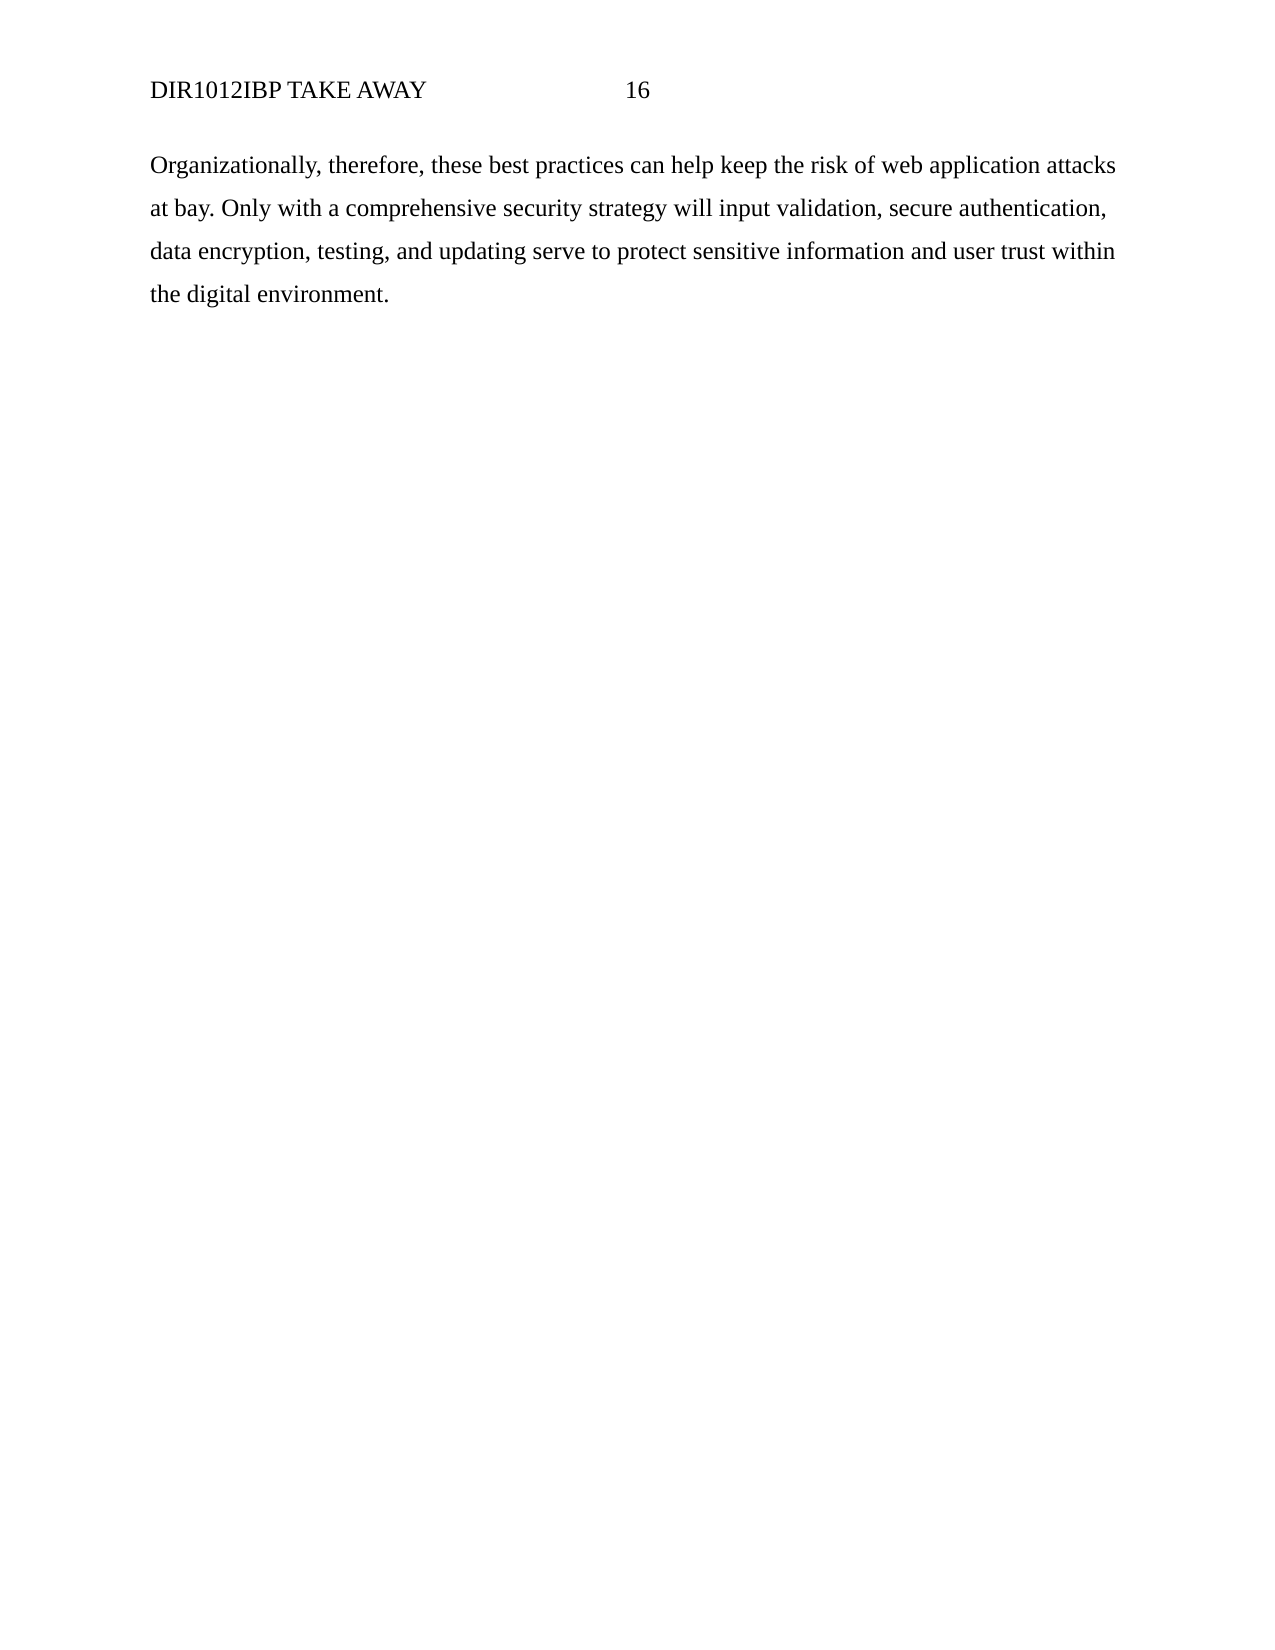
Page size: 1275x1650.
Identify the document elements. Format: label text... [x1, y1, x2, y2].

text Organizationally, therefore, these best practices can help keep the risk of web application attacks at bay. Only with a comprehensive security strategy will input validation, secure authentication, data encryption, testing, and updating serve to protect sensitive information and user trust within the digital environment. [150, 150, 1125, 308]
